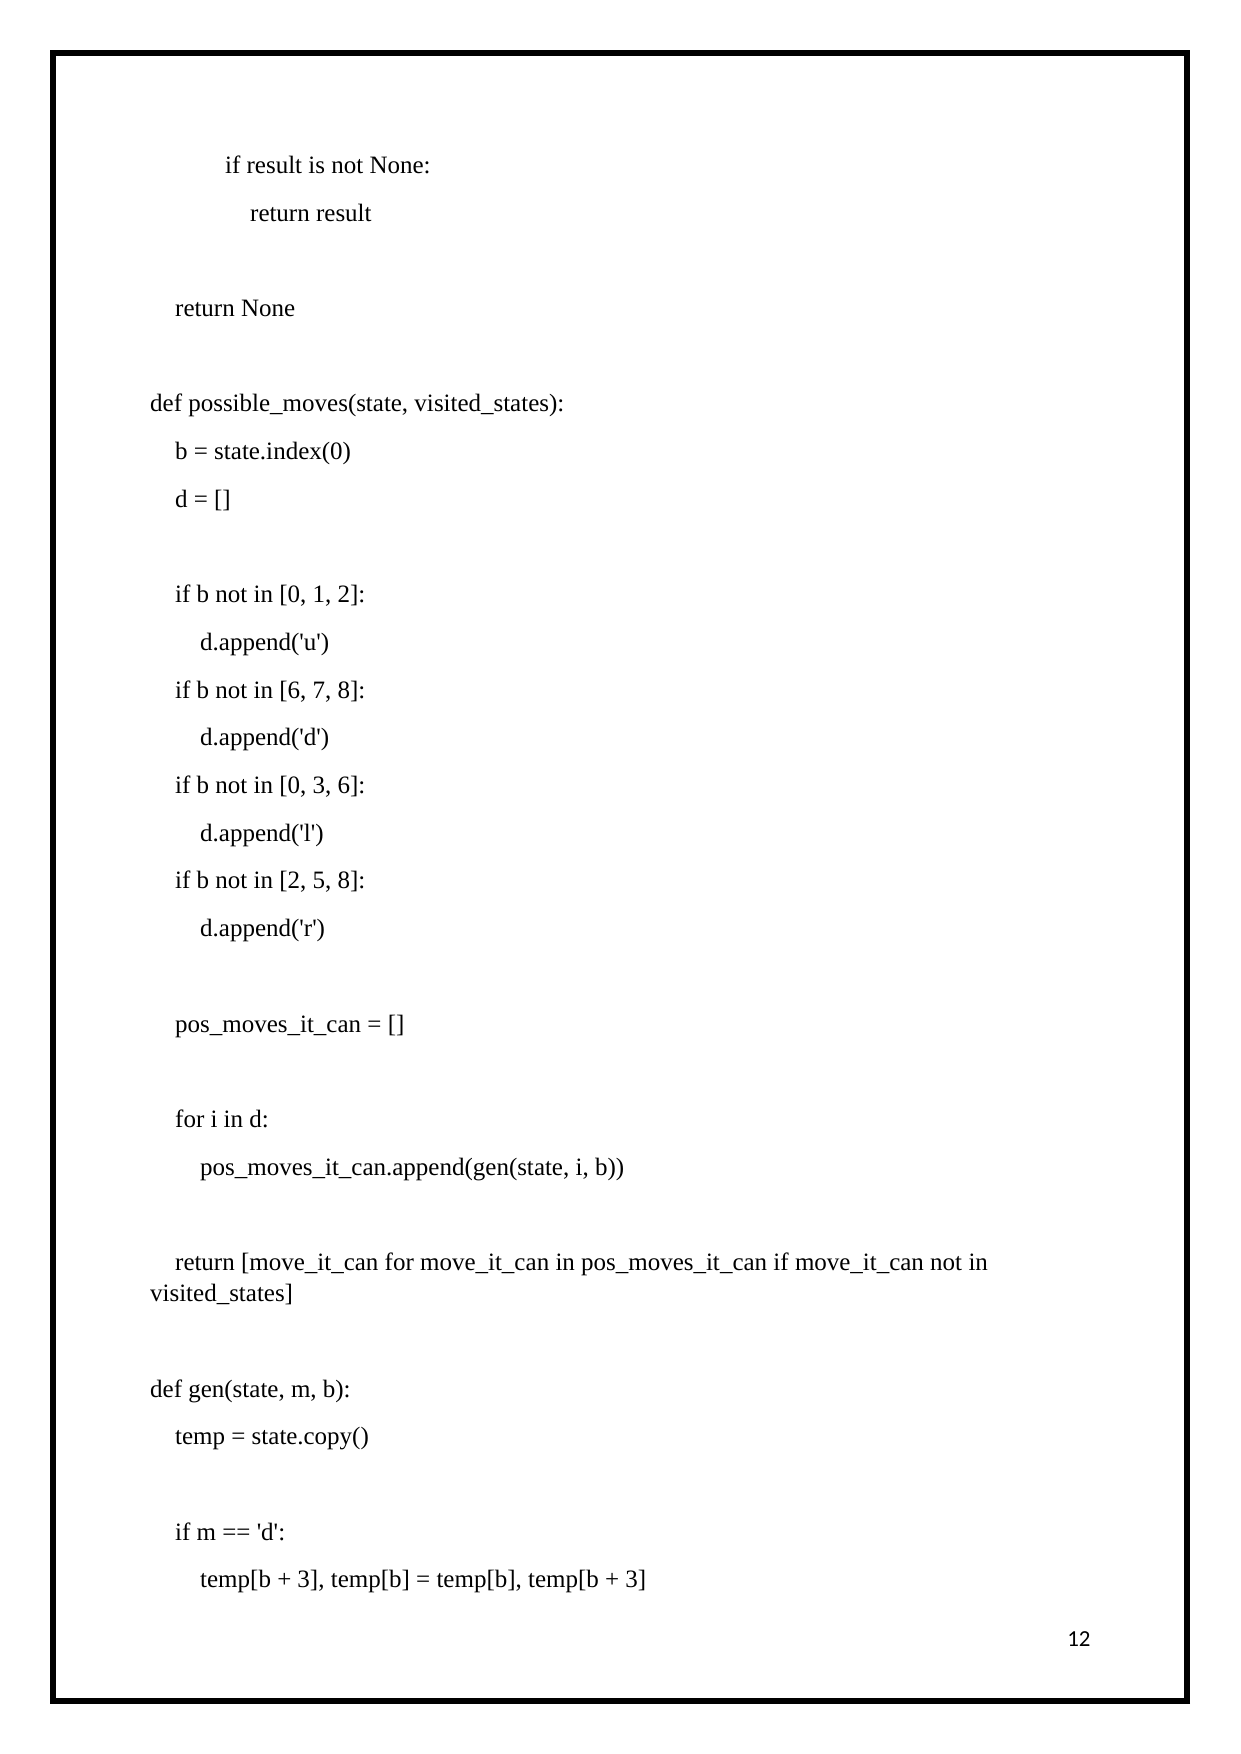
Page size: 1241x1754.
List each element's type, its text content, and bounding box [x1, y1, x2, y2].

text d.append('r') [150, 913, 1090, 942]
text d.append('l') [150, 818, 1090, 847]
text def gen(state, m, b): [150, 1374, 1090, 1402]
text pos_moves_it_can = [] [150, 1009, 1090, 1037]
text def possible_moves(state, visited_states): [150, 388, 1090, 417]
text return None [150, 293, 1090, 322]
text for i in d: [150, 1104, 1090, 1133]
text return [move_it_can for move_it_can in pos_moves_it_can if move_it_can not in visited_states] [150, 1247, 1090, 1307]
text pos_moves_it_can.append(gen(state, i, b)) [150, 1152, 1090, 1181]
text temp = state.copy() [150, 1421, 1090, 1450]
text d.append('d') [150, 722, 1090, 751]
text if result is not None: [150, 150, 1090, 179]
text b = state.index(0) [150, 436, 1090, 465]
text if b not in [2, 5, 8]: [150, 866, 1090, 894]
text if b not in [6, 7, 8]: [150, 675, 1090, 703]
text return result [150, 198, 1090, 226]
text if b not in [0, 1, 2]: [150, 579, 1090, 608]
text if b not in [0, 3, 6]: [150, 770, 1090, 799]
text temp[b + 3], temp[b] = temp[b], temp[b + 3] [150, 1564, 1090, 1593]
text d.append('u') [150, 627, 1090, 656]
text if m == 'd': [150, 1517, 1090, 1546]
text d = [] [150, 484, 1090, 513]
